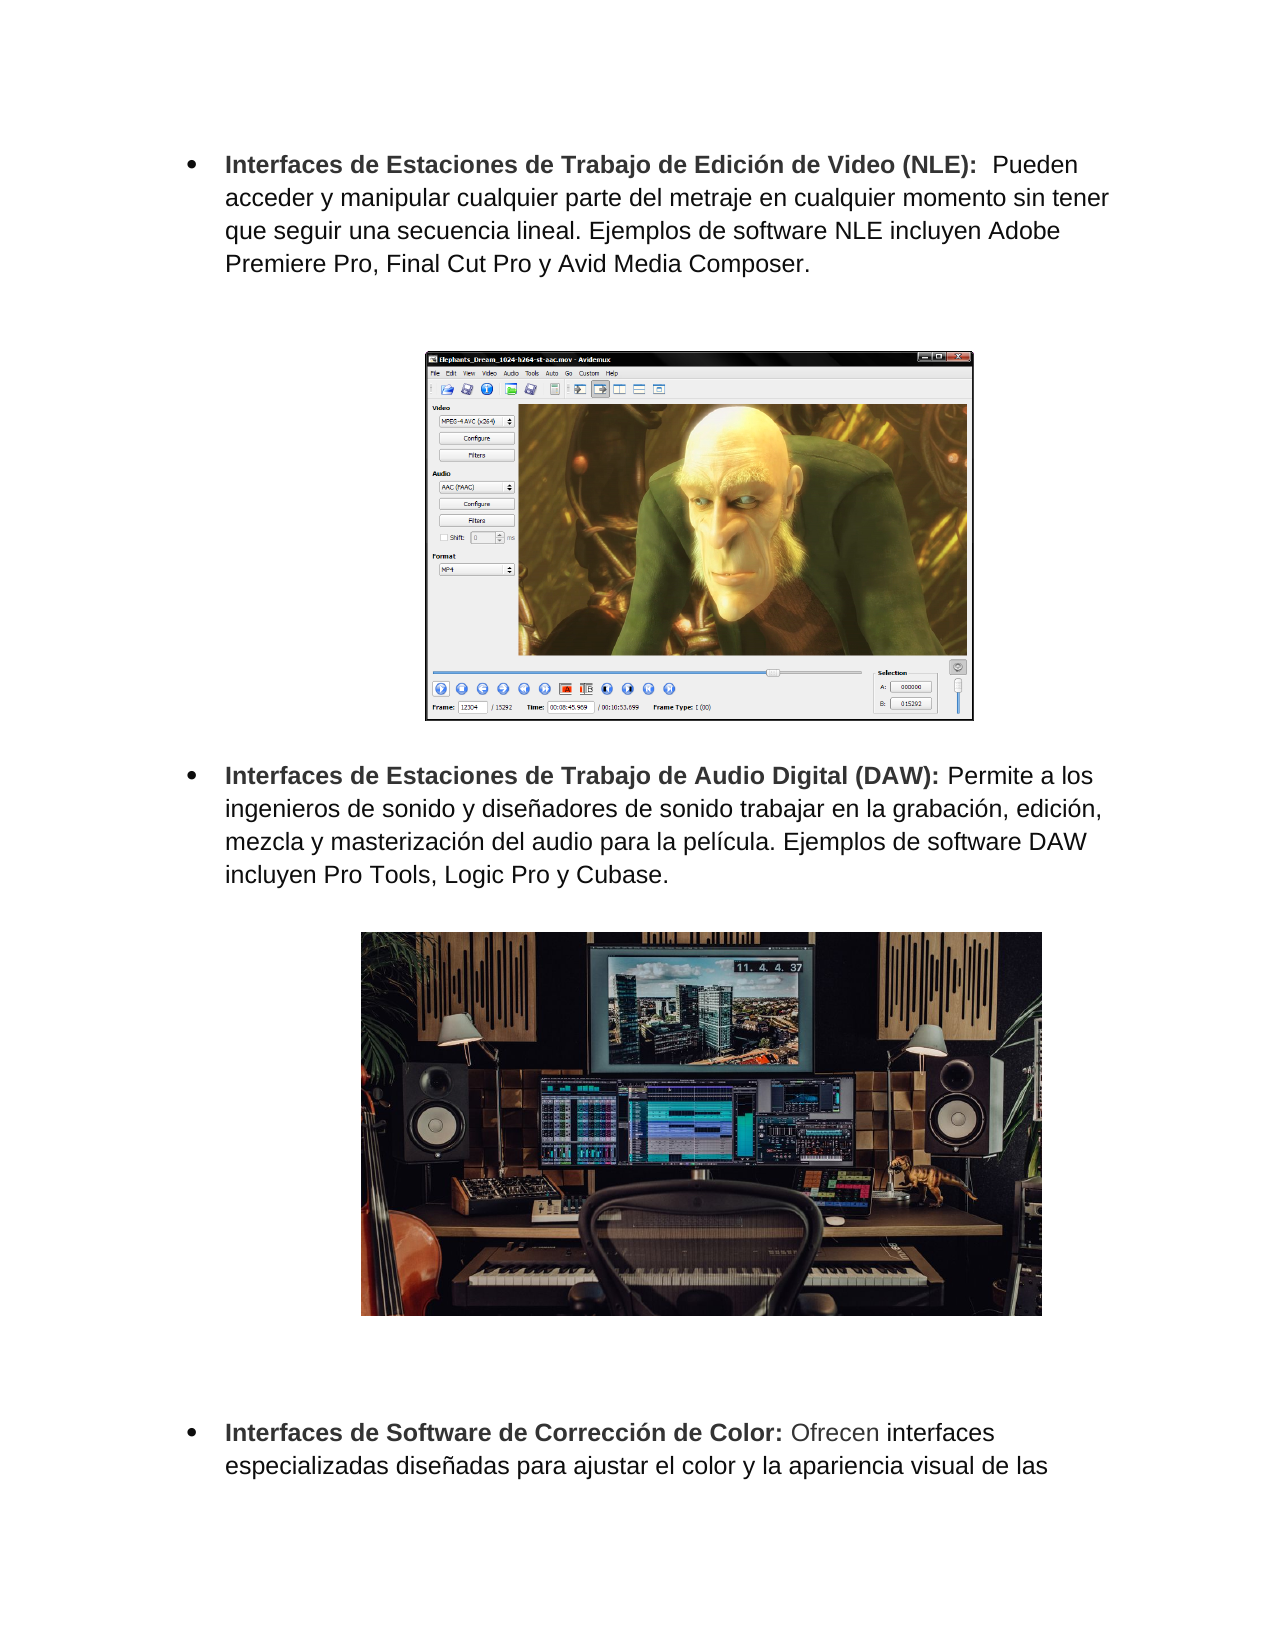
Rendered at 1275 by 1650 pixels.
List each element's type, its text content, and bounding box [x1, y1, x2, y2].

list Interfaces de Estaciones de Trabajo de Edición de Video (NLE): Pueden acceder y manipular cualquier parte del metraje en cualquier momento sin tener que seguir una secuencia lineal. Ejemplos de software NLE incluyen Adobe Premiere Pro, Final Cut Pro y Avid Media Composer. [187, 150, 1125, 278]
list Interfaces de Estaciones de Trabajo de Audio Digital (DAW): Permite a los ingenieros de sonido y diseñadores de sonido trabajar en la grabación, edición, mezcla y masterización del audio para la película. Ejemplos de software DAW incluyen Pro Tools, Logic Pro y Cubase. [187, 761, 1125, 889]
picture [361, 932, 1042, 1316]
picture [425, 351, 974, 721]
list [187, 1418, 1125, 1480]
